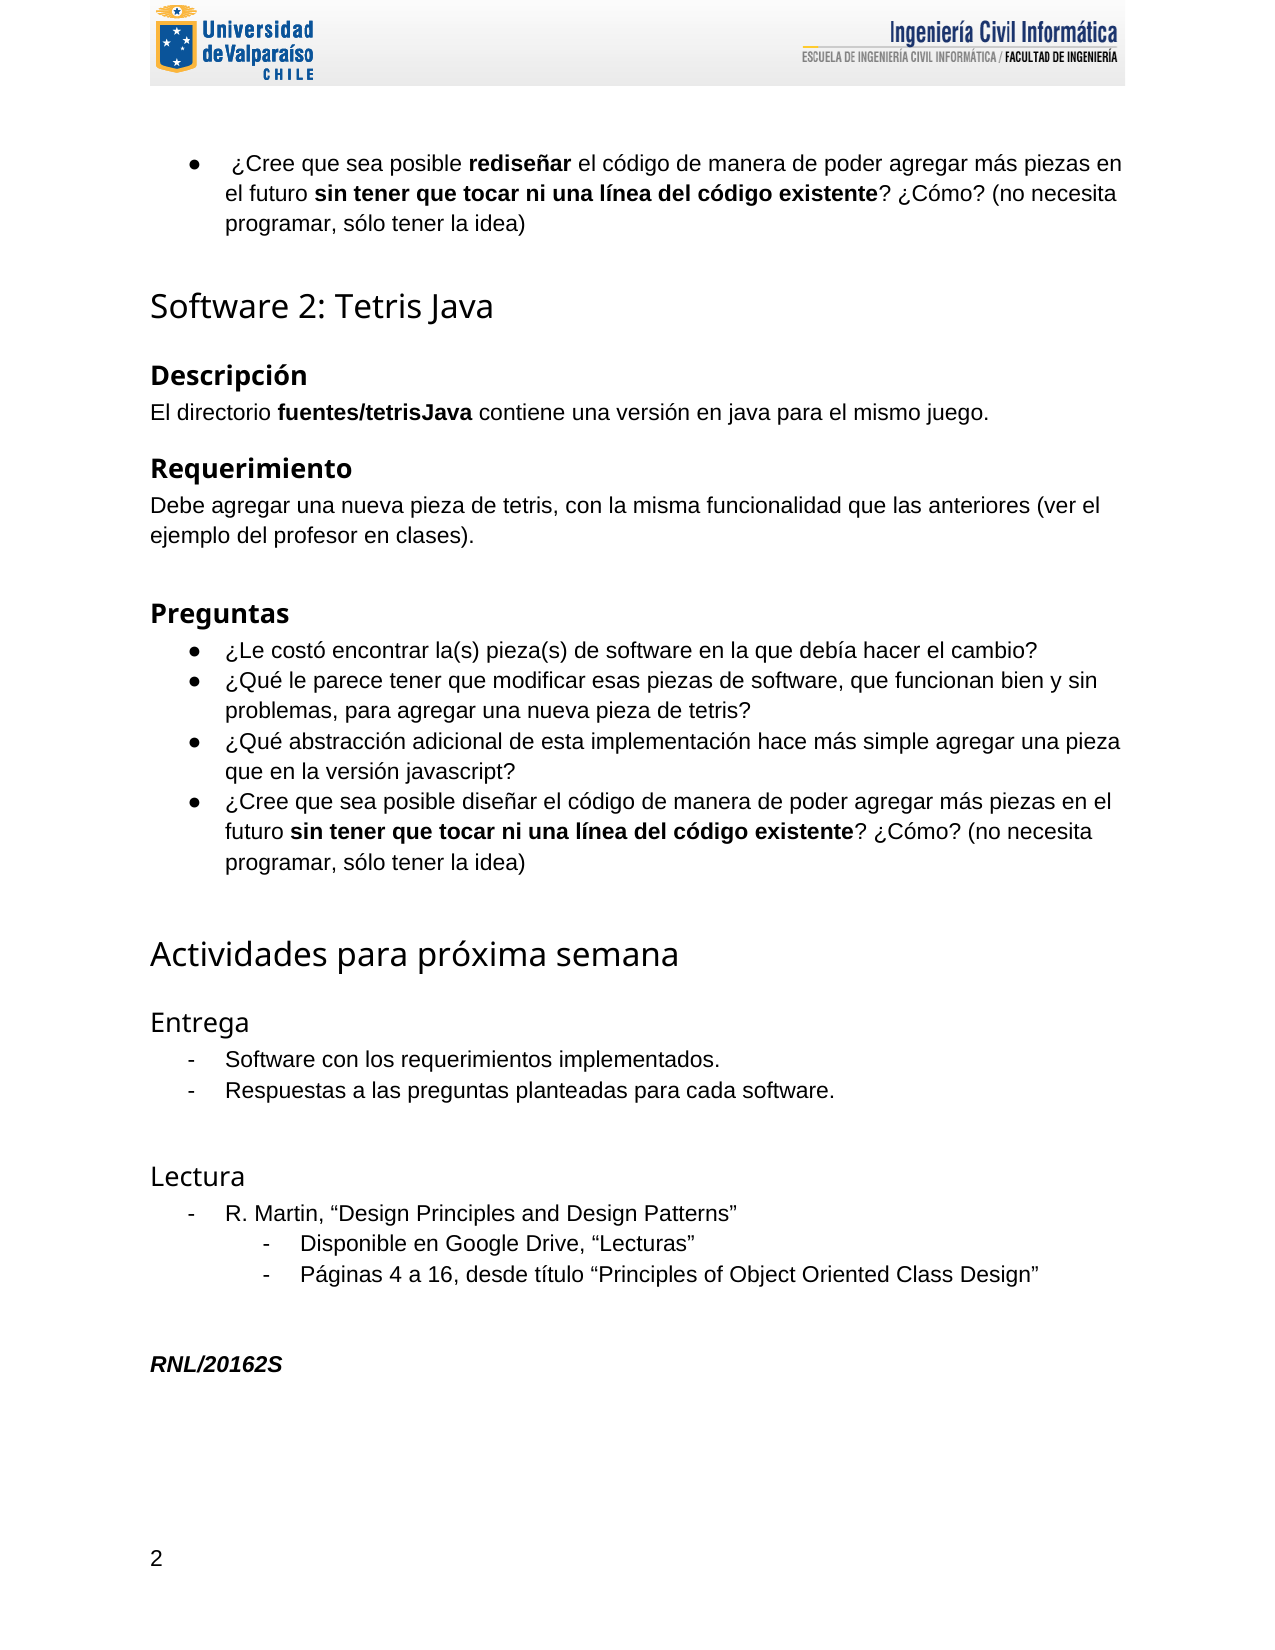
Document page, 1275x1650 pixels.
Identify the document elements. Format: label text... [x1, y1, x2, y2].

list ¿Cree que sea posible rediseñar el código de manera de poder agregar más piezas en el futuro sin tener que tocar ni una línea del código existente? ¿Cómo? (no necesita programar, sólo tener la idea) [187, 150, 1125, 237]
text Software 2: Tetris Java [150, 283, 1125, 328]
list ¿Cree que sea posible diseñar el código de manera de poder agregar más piezas en el futuro sin tener que tocar ni una línea del código existente? ¿Cómo? (no necesita programar, sólo tener la idea) [187, 788, 1125, 875]
list ¿Qué le parece tener que modificar esas piezas de software, que funcionan bien y sin problemas, para agregar una nueva pieza de tetris? [187, 667, 1125, 724]
subtitle Requerimiento [150, 449, 1125, 486]
list R. Martin, “Design Principles and Design Patterns” [187, 1200, 1125, 1227]
picture [150, 0, 1125, 86]
text El directorio fuentes/tetrisJava contiene una versión en java para el mismo juego. [150, 398, 1125, 425]
text Debe agregar una nueva pieza de tetris, con la misma funcionalidad que las anteriores (ver el ejemplo del profesor en clases). [150, 492, 1125, 548]
list ¿Le costó encontrar la(s) pieza(s) de software en la que debía hacer el cambio? [187, 637, 1125, 663]
text Actividades para próxima semana [150, 931, 1125, 976]
text RNL/20162S [150, 1351, 1125, 1378]
list Páginas 4 a 16, desde título “Principles of Object Oriented Class Design” [262, 1261, 1125, 1287]
subtitle Descripción [150, 356, 1125, 393]
subtitle Lectura [150, 1158, 1125, 1195]
list Software con los requerimientos implementados. [187, 1046, 1125, 1073]
list Disponible en Google Drive, “Lecturas” [262, 1230, 1125, 1257]
list ¿Qué abstracción adicional de esta implementación hace más simple agregar una pieza que en la versión javascript? [187, 728, 1125, 784]
list Respuestas a las preguntas planteadas para cada software. [187, 1077, 1125, 1103]
subtitle Entrega [150, 1004, 1125, 1041]
text Preguntas [150, 595, 1125, 632]
